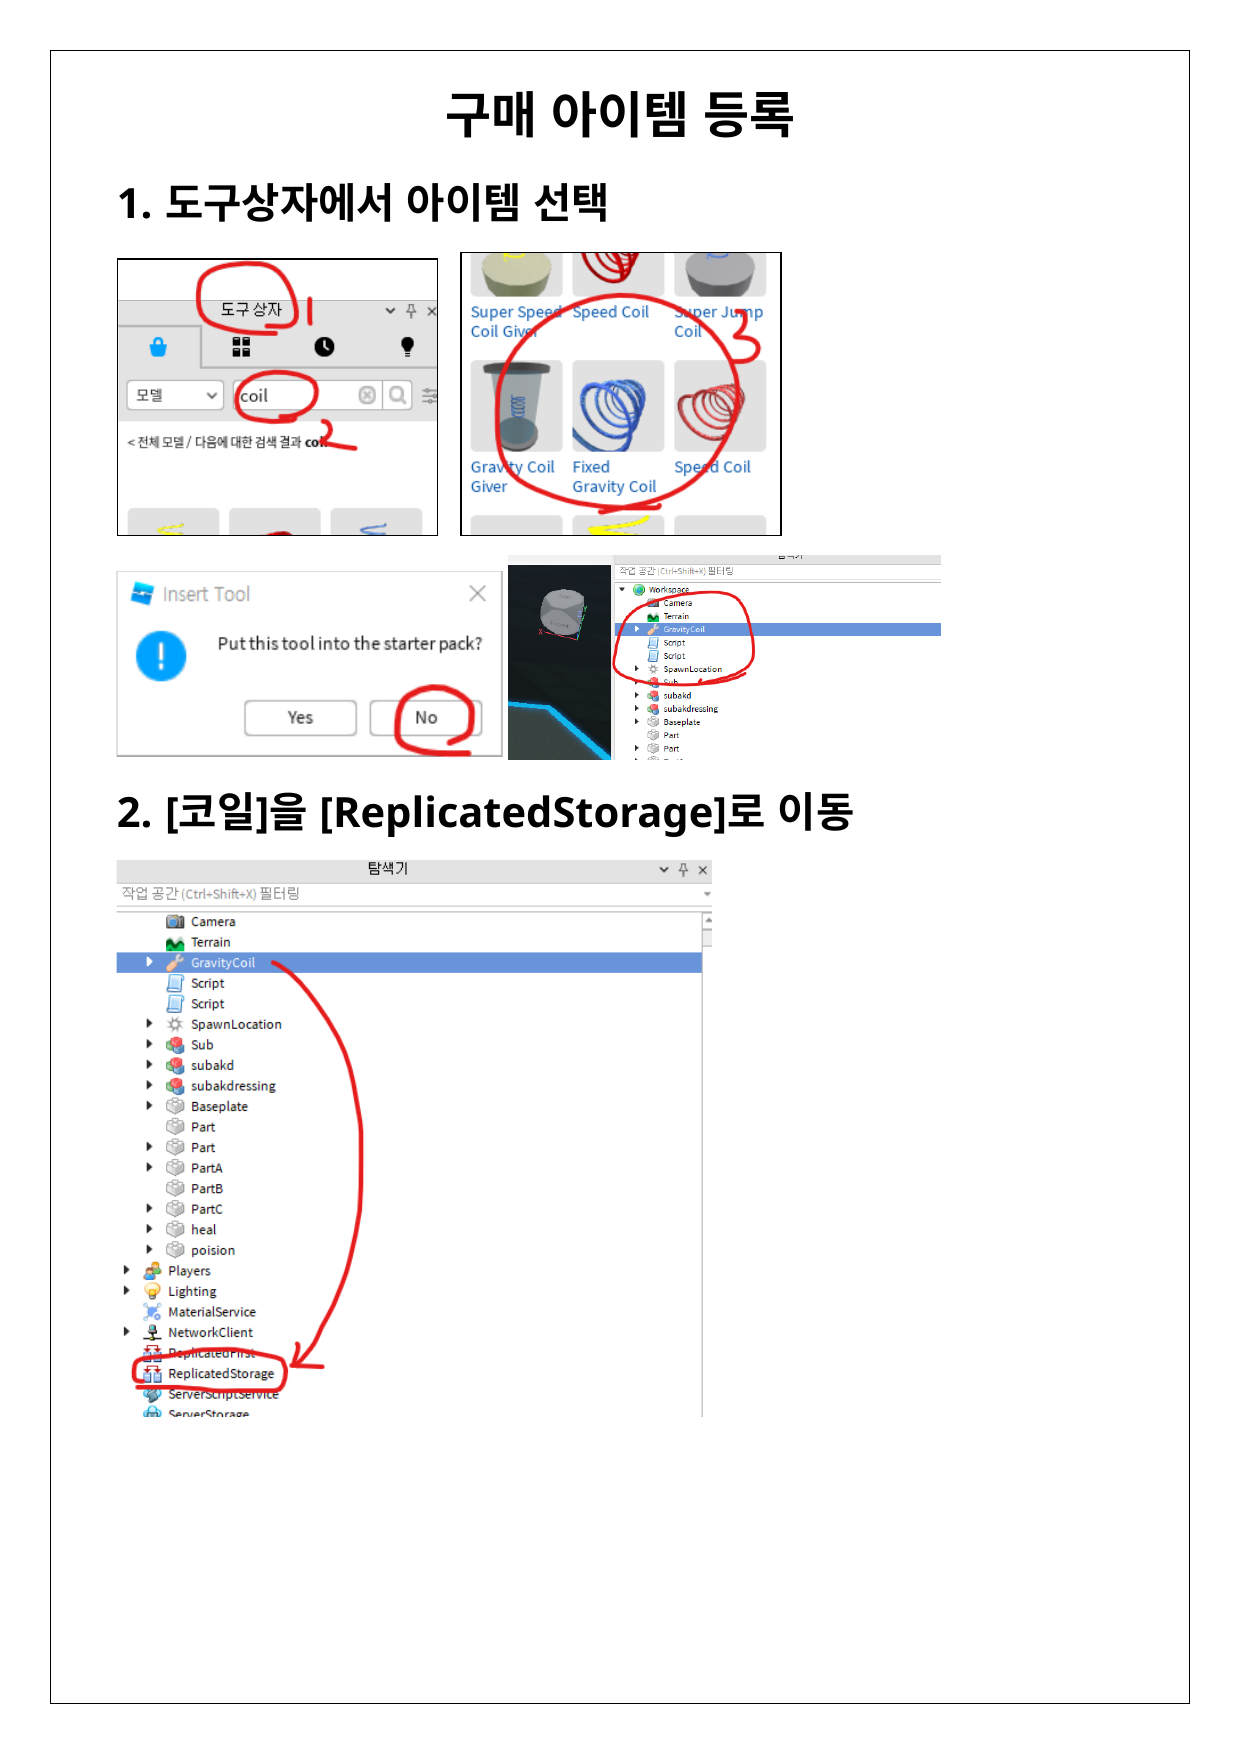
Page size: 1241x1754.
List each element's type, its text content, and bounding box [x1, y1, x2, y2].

picture [116, 571, 503, 760]
list [코일]을 [ReplicatedStorage]로 이동 [117, 779, 1165, 839]
list 도구상자에서 아이템 선택 [117, 170, 1165, 230]
picture [118, 260, 437, 535]
picture [508, 706, 602, 760]
picture [116, 860, 712, 1417]
text 구매 아이템 등록 [75, 75, 1165, 147]
picture [508, 555, 941, 760]
picture [462, 253, 780, 535]
